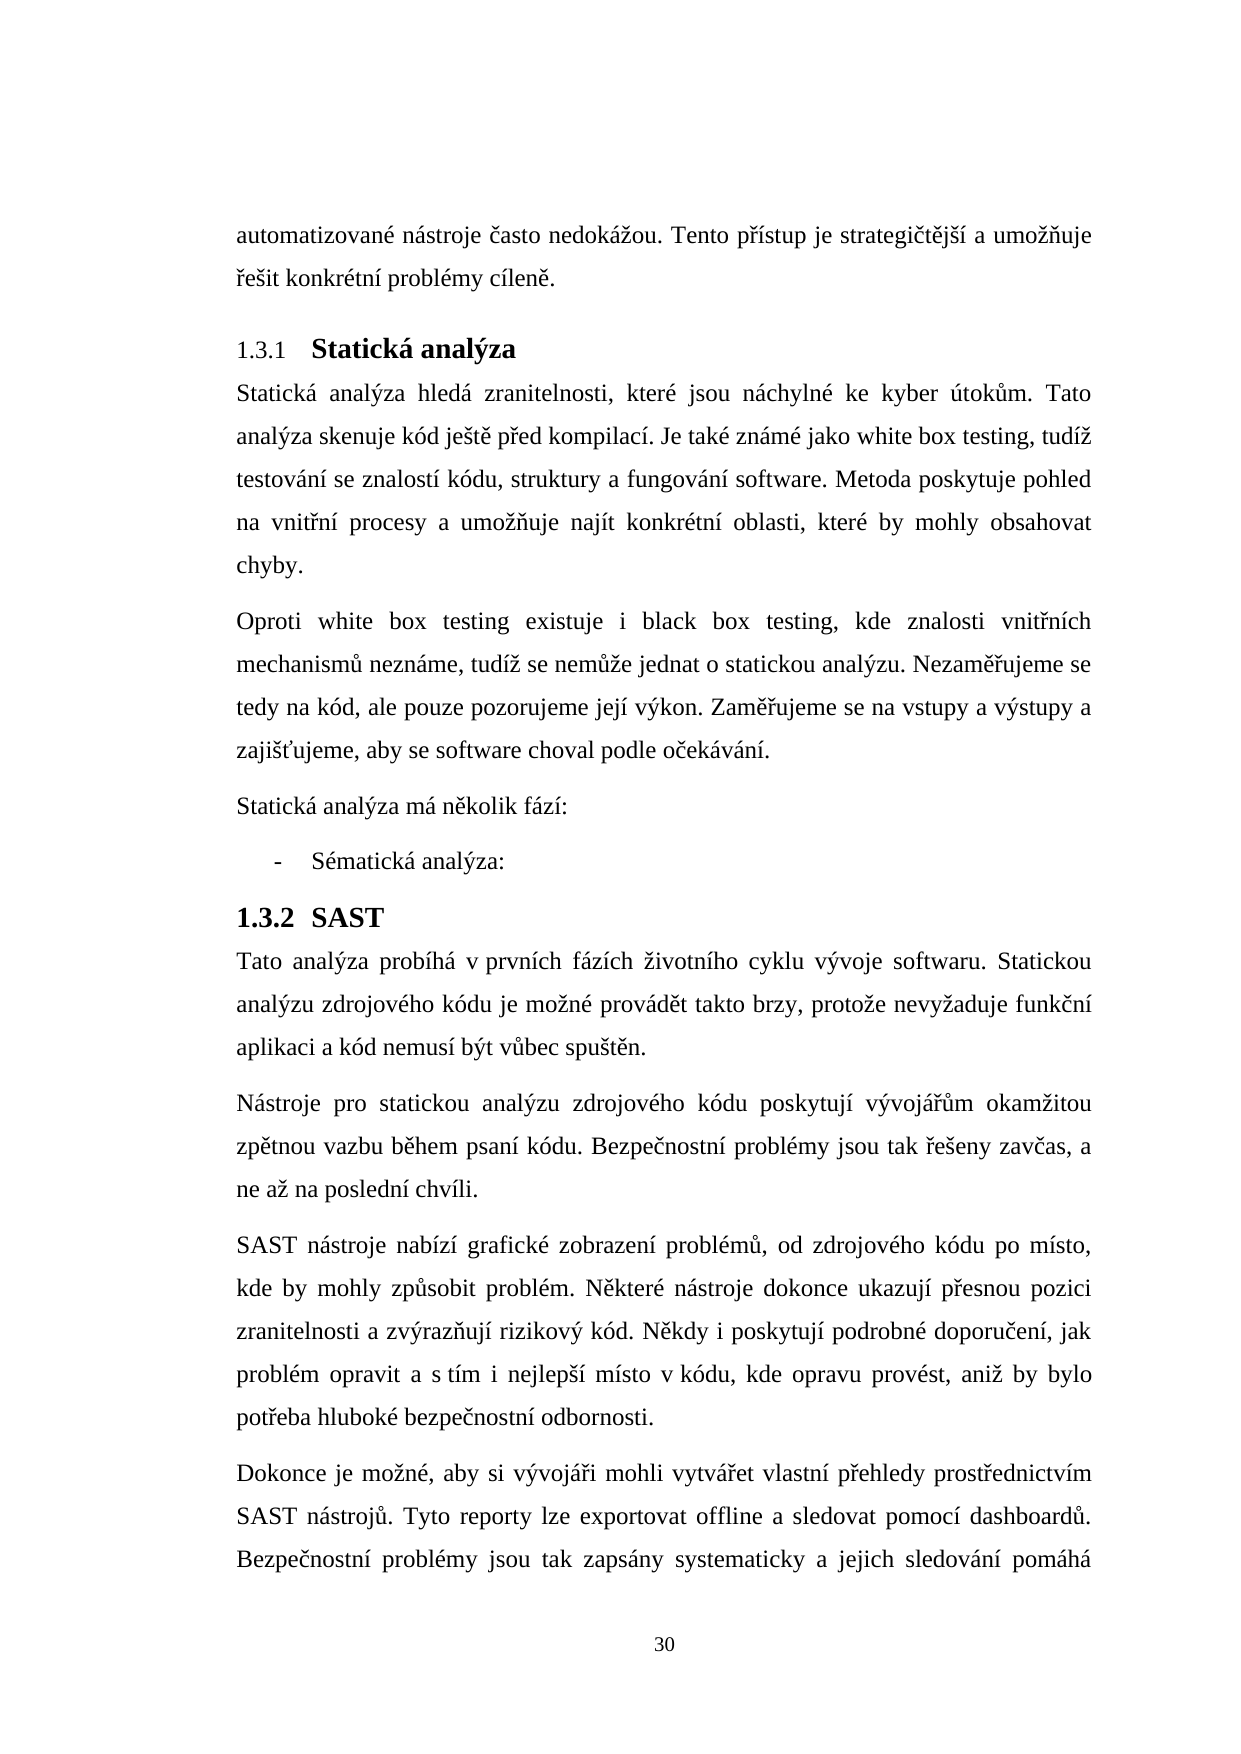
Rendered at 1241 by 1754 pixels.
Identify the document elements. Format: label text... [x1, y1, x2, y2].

text Nástroje pro statickou analýzu zdrojového kódu poskytují vývojářům okamžitou zpětnou vazbu během psaní kódu. Bezpečnostní problémy jsou tak řešeny zavčas, a ne až na poslední chvíli. [236, 1088, 1092, 1203]
text Oproti white box testing existuje i black box testing, kde znalosti vnitřních mechanismů neznáme, tudíž se nemůže jednat o statickou analýzu. Nezaměřujeme se tedy na kód, ale pouze pozorujeme její výkon. Zaměřujeme se na vstupy a výstupy a zajišťujeme, aby se software choval podle očekávání. [236, 606, 1092, 764]
text Tato analýza probíhá v prvních fázích životního cyklu vývoje softwaru. Statickou analýzu zdrojového kódu je možné provádět takto brzy, protože nevyžaduje funkční aplikaci a kód nemusí být vůbec spuštěn. [236, 946, 1092, 1061]
subtitle SAST [236, 900, 1092, 934]
text Statická analýza má několik fází: [236, 791, 1092, 819]
text Statická analýza hledá zranitelnosti, které jsou náchylné ke kyber útokům. Tato analýza skenuje kód ještě před kompilací. Je také známé jako white box testing, tudíž testování se znalostí kódu, struktury a fungování software. Metoda poskytuje pohled na vnitřní procesy a umožňuje najít konkrétní oblasti, které by mohly obsahovat chyby. [236, 378, 1092, 579]
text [236, 220, 1092, 292]
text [236, 1458, 1092, 1573]
text SAST nástroje nabízí grafické zobrazení problémů, od zdrojového kódu po místo, kde by mohly způsobit problém. Některé nástroje dokonce ukazují přesnou pozici zranitelnosti a zvýrazňují rizikový kód. Někdy i poskytují podrobné doporučení, jak problém opravit a s tím i nejlepší místo v kódu, kde opravu provést, aniž by bylo potřeba hluboké bezpečnostní odbornosti. [236, 1230, 1092, 1431]
subtitle Statická analýza [236, 332, 1092, 365]
list Sématická analýza: [274, 846, 1092, 875]
